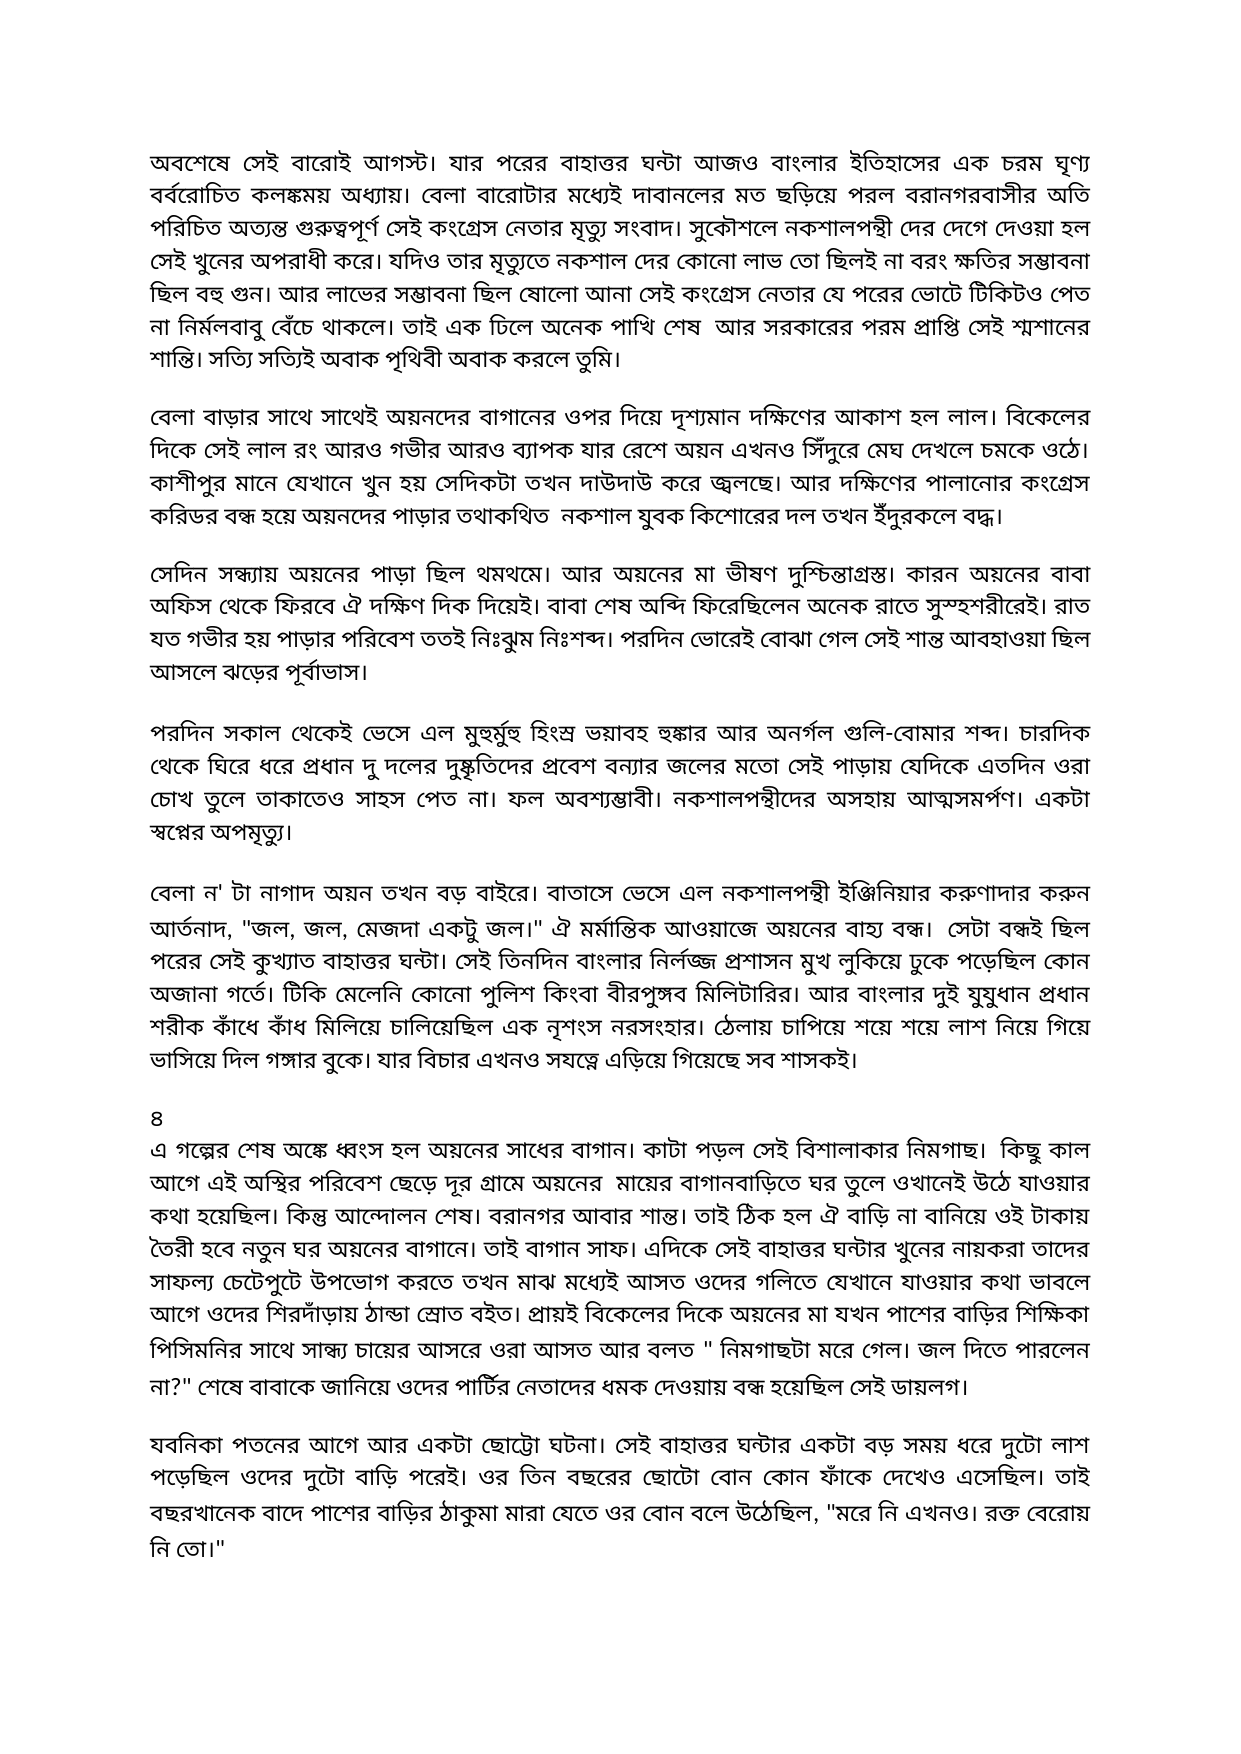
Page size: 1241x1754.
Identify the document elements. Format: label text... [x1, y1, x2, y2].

text পরদিন সকাল থেকেই ভেসে এল মুহুর্মুহু হিংস্র ভয়াবহ হুঙ্কার আর অনর্গল গুলি-বোমার শব্দ। চারদিক থেকে ঘিরে ধরে প্রধান দু দলের দুষ্কৃতিদের প্রবেশ বন্যার জলের মতো সেই পাড়ায় যেদিকে এতদিন ওরা চোখ তুলে তাকাতেও সাহস পেত না। ফল অবশ্যম্ভাবী। নকশালপন্থীদের অসহায় আত্মসমর্পণ। একটা স্বপ্নের অপমৃত্যু। [150, 717, 1090, 849]
text অবশেষে সেই বারোই আগস্ট। যার পরের বাহাত্তর ঘন্টা আজও বাংলার ইতিহাসের এক চরম ঘৃণ্য বর্বরোচিত কলঙ্কময় অধ্যায়। বেলা বারোটার মধ্যেই দাবানলের মত ছড়িয়ে পরল বরানগরবাসীর অতি পরিচিত অত্যন্ত গুরুত্বপূর্ণ সেই কংগ্রেস নেতার মৃত্যু সংবাদ। সুকৌশলে নকশালপন্থী দের দেগে দেওয়া হল সেই খুনের অপরাধী করে। যদিও তার মৃত্যুতে নকশাল দের কোনো লাভ তো ছিলই না বরং ক্ষতির সম্ভাবনা ছিল বহু গুন। আর লাভের সম্ভাবনা ছিল ষোলো আনা সেই কংগ্রেস নেতার যে পরের ভোটে টিকিটও পেত না নির্মলবাবু বেঁচে থাকলে। তাই এক ঢিলে অনেক পাখি শেষ আর সরকারের পরম প্রাপ্তি সেই শ্মশানের শান্তি। সত্যি সত্যিই অবাক পৃথিবী অবাক করলে তুমি। [150, 150, 1090, 377]
text যবনিকা পতনের আগে আর একটা ছোট্টো ঘটনা। সেই বাহাত্তর ঘন্টার একটা বড় সময় ধরে দুটো লাশ পড়েছিল ওদের দুটো বাড়ি পরেই। ওর তিন বছরের ছোটো বোন কোন ফাঁকে দেখেও এসেছিল। তাই বছরখানেক বাদে পাশের বাড়ির ঠাকুমা মারা যেতে ওর বোন বলে উঠেছিল, "মরে নি এখনও। রক্ত বেরোয় নি তো।" [150, 1432, 1090, 1567]
text বেলা বাড়ার সাথে সাথেই অয়নদের বাগানের ওপর দিয়ে দৃশ্যমান দক্ষিণের আকাশ হল লাল। বিকেলের দিকে সেই লাল রং আরও গভীর আরও ব্যাপক যার রেশে অয়ন এখনও সিঁদুরে মেঘ দেখলে চমকে ওঠে। কাশীপুর মানে যেখানে খুন হয় সেদিকটা তখন দাউদাউ করে জ্বলছে। আর দক্ষিণের পালানোর কংগ্রেস করিডর বন্ধ হয়ে অয়নদের পাড়ার তথাকথিত নকশাল যুবক কিশোরের দল তখন ইঁদুরকলে বদ্ধ। [150, 405, 1090, 533]
text বেলা ন' টা নাগাদ অয়ন তখন বড় বাইরে। বাতাসে ভেসে এল নকশালপন্থী ইঞ্জিনিয়ার করুণাদার করুন আর্তনাদ, "জল, জল, মেজদা একটু জল।" ঐ মর্মান্তিক আওয়াজে অয়নের বাহ্য বন্ধ। সেটা বন্ধই ছিল পরের সেই কুখ্যাত বাহাত্তর ঘন্টা। সেই তিনদিন বাংলার নির্লজ্জ প্রশাসন মুখ লুকিয়ে ঢুকে পড়েছিল কোন অজানা গর্তে। টিকি মেলেনি কোনো পুলিশ কিংবা বীরপুঙ্গব মিলিটারির। আর বাংলার দুই যুযুধান প্রধান শরীক কাঁধে কাঁধ মিলিয়ে চালিয়েছিল এক নৃশংস নরসংহার। ঠেলায় চাপিয়ে শয়ে শয়ে লাশ নিয়ে গিয়ে ভাসিয়ে দিল গঙ্গার বুকে। যার বিচার এখনও সযত্নে এড়িয়ে গিয়েছে সব শাসকই। [150, 877, 1090, 1078]
text সেদিন সন্ধ্যায় অয়নের পাড়া ছিল থমথমে। আর অয়নের মা ভীষণ দুশ্চিন্তাগ্রস্ত। কারন অয়নের বাবা অফিস থেকে ফিরবে ঐ দক্ষিণ দিক দিয়েই। বাবা শেষ অব্দি ফিরেছিলেন অনেক রাতে সুস্হশরীরেই। রাত যত গভীর হয় পাড়ার পরিবেশ ততই নিঃঝুম নিঃশব্দ। পরদিন ভোরেই বোঝা গেল সেই শান্ত আবহাওয়া ছিল আসলে ঝড়ের পূর্বাভাস। [150, 561, 1090, 690]
text ৪ এ গল্পের শেষ অঙ্কে ধ্বংস হল অয়নের সাধের বাগান। কাটা পড়ল সেই বিশালাকার নিমগাছ। কিছু কাল আগে এই অস্থির পরিবেশ ছেড়ে দূর গ্রামে অয়নের মায়ের বাগানবাড়িতে ঘর তুলে ওখানেই উঠে যাওয়ার কথা হয়েছিল। কিন্তু আন্দোলন শেষ। বরানগর আবার শান্ত। তাই ঠিক হল ঐ বাড়ি না বানিয়ে ওই টাকায় তৈরী হবে নতুন ঘর অয়নের বাগানে। তাই বাগান সাফ। এদিকে সেই বাহাত্তর ঘন্টার খুনের নায়করা তাদের সাফল্য চেটেপুটে উপভোগ করতে তখন মাঝ মধ্যেই আসত ওদের গলিতে যেখানে যাওয়ার কথা ভাবলে আগে ওদের শিরদাঁড়ায় ঠান্ডা স্রোত বইত। প্রায়ই বিকেলের দিকে অয়নের মা যখন পাশের বাড়ির শিক্ষিকা পিসিমনির সাথে সান্ধ্য চায়ের আসরে ওরা আসত আর বলত " নিমগাছটা মরে গেল। জল দিতে পারলেন না?" শেষে বাবাকে জানিয়ে ওদের পার্টির নেতাদের ধমক দেওয়ায় বন্ধ হয়েছিল সেই ডায়লগ। [150, 1105, 1090, 1404]
